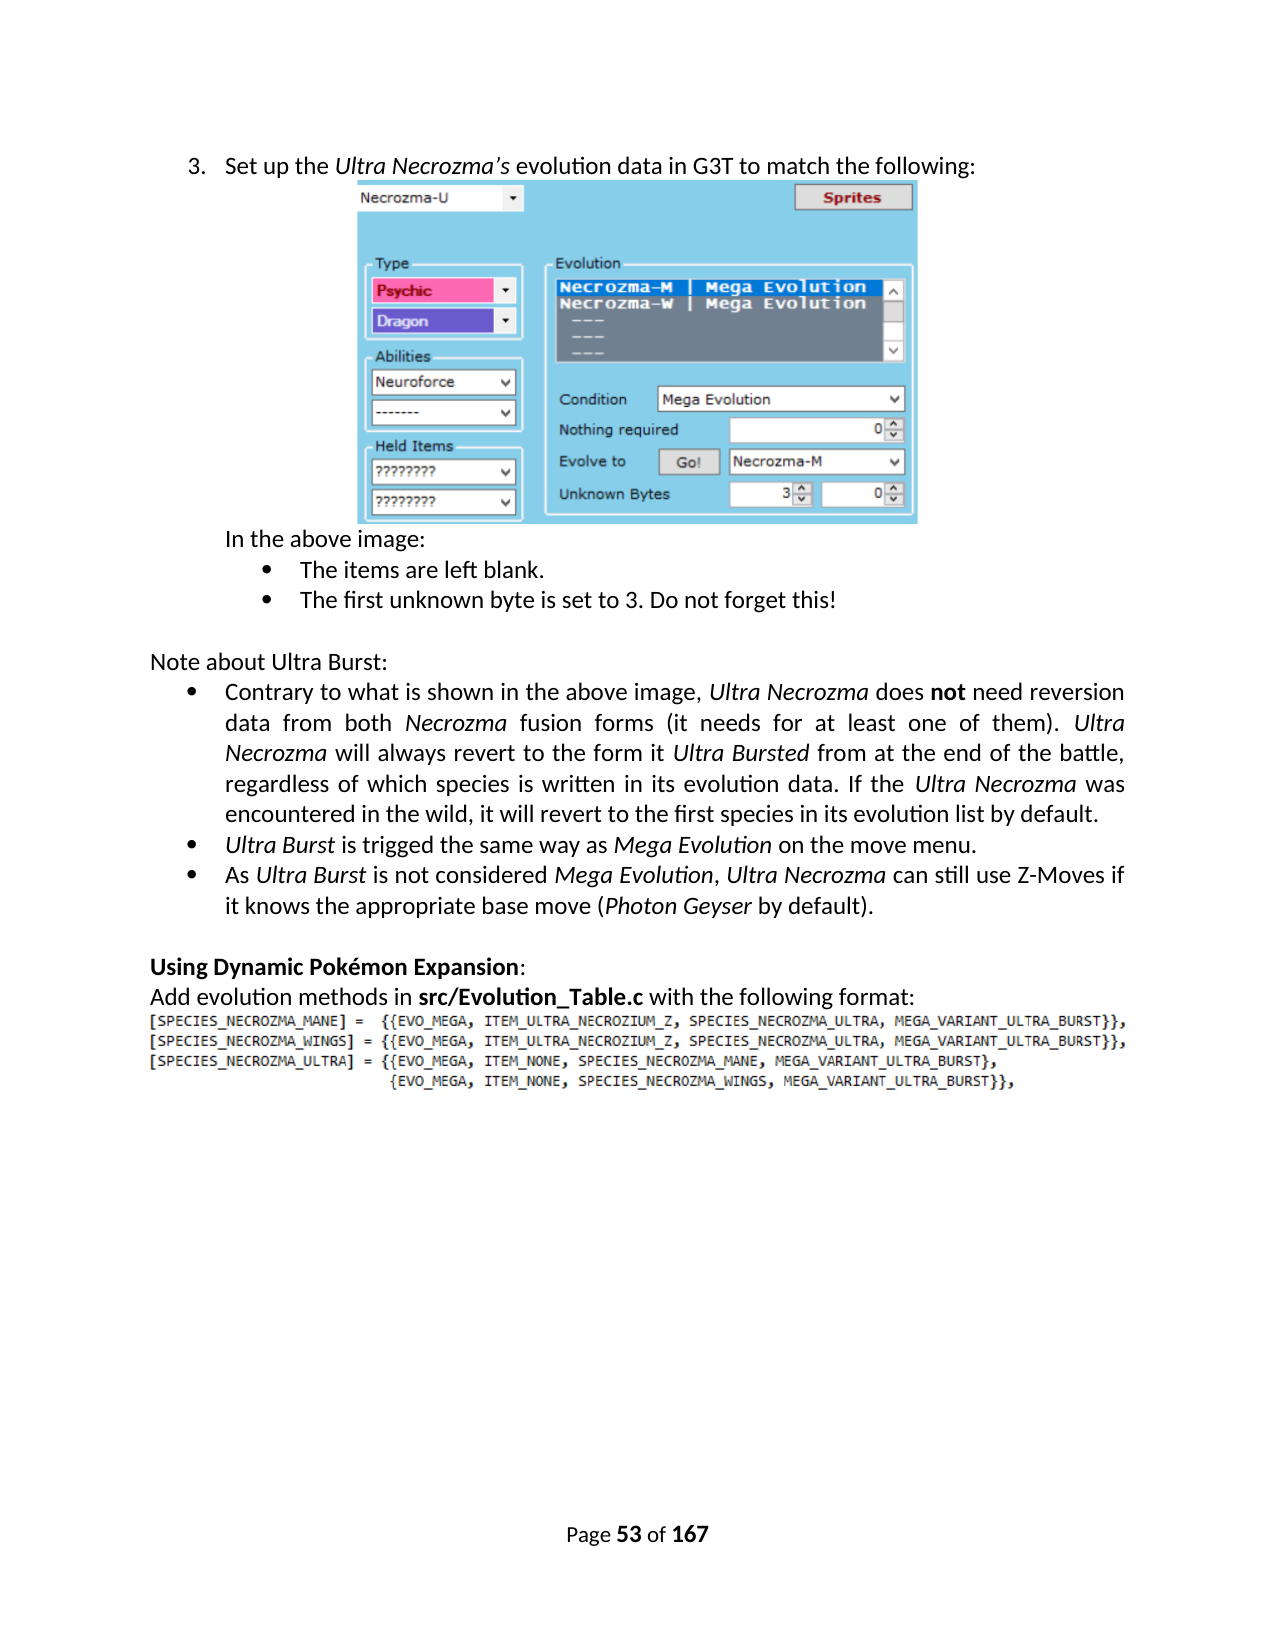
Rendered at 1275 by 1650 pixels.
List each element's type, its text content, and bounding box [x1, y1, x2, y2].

text Add evolution methods in src/Evolution_Table.c with the following format: [150, 981, 1125, 1011]
list Contrary to what is shown in the above image, Ultra Necrozma does not need reversion data from both Necrozma fusion forms (it needs for at least one of them). Ultra Necrozma will always revert to the form it Ultra Bursted from at the end of the battle, regardless of which species is written in its evolution data. If the Ultra Necrozma was encountered in the wild, it will revert to the first species in its evolution list by default. [187, 676, 1125, 829]
picture [357, 180, 918, 524]
list As Ultra Burst is not considered Mega Evolution, Ultra Necrozma can still use Z-Moves if it knows the appropriate base move (Photon Geyser by default). [187, 859, 1125, 920]
text Using Dynamic Pokémon Expansion: [150, 951, 1125, 981]
list The first unknown byte is set to 3. Do not forget this! [262, 584, 1125, 615]
list The items are left blank. [262, 554, 1125, 584]
text In the above image: [150, 523, 1125, 554]
picture [150, 1011, 1125, 1093]
text Note about Ultra Burst: [150, 646, 1125, 676]
list Set up the Ultra Necrozma’s evolution data in G3T to match the following: [187, 150, 1125, 181]
list Ultra Burst is trigged the same way as Mega Evolution on the move menu. [187, 829, 1125, 859]
